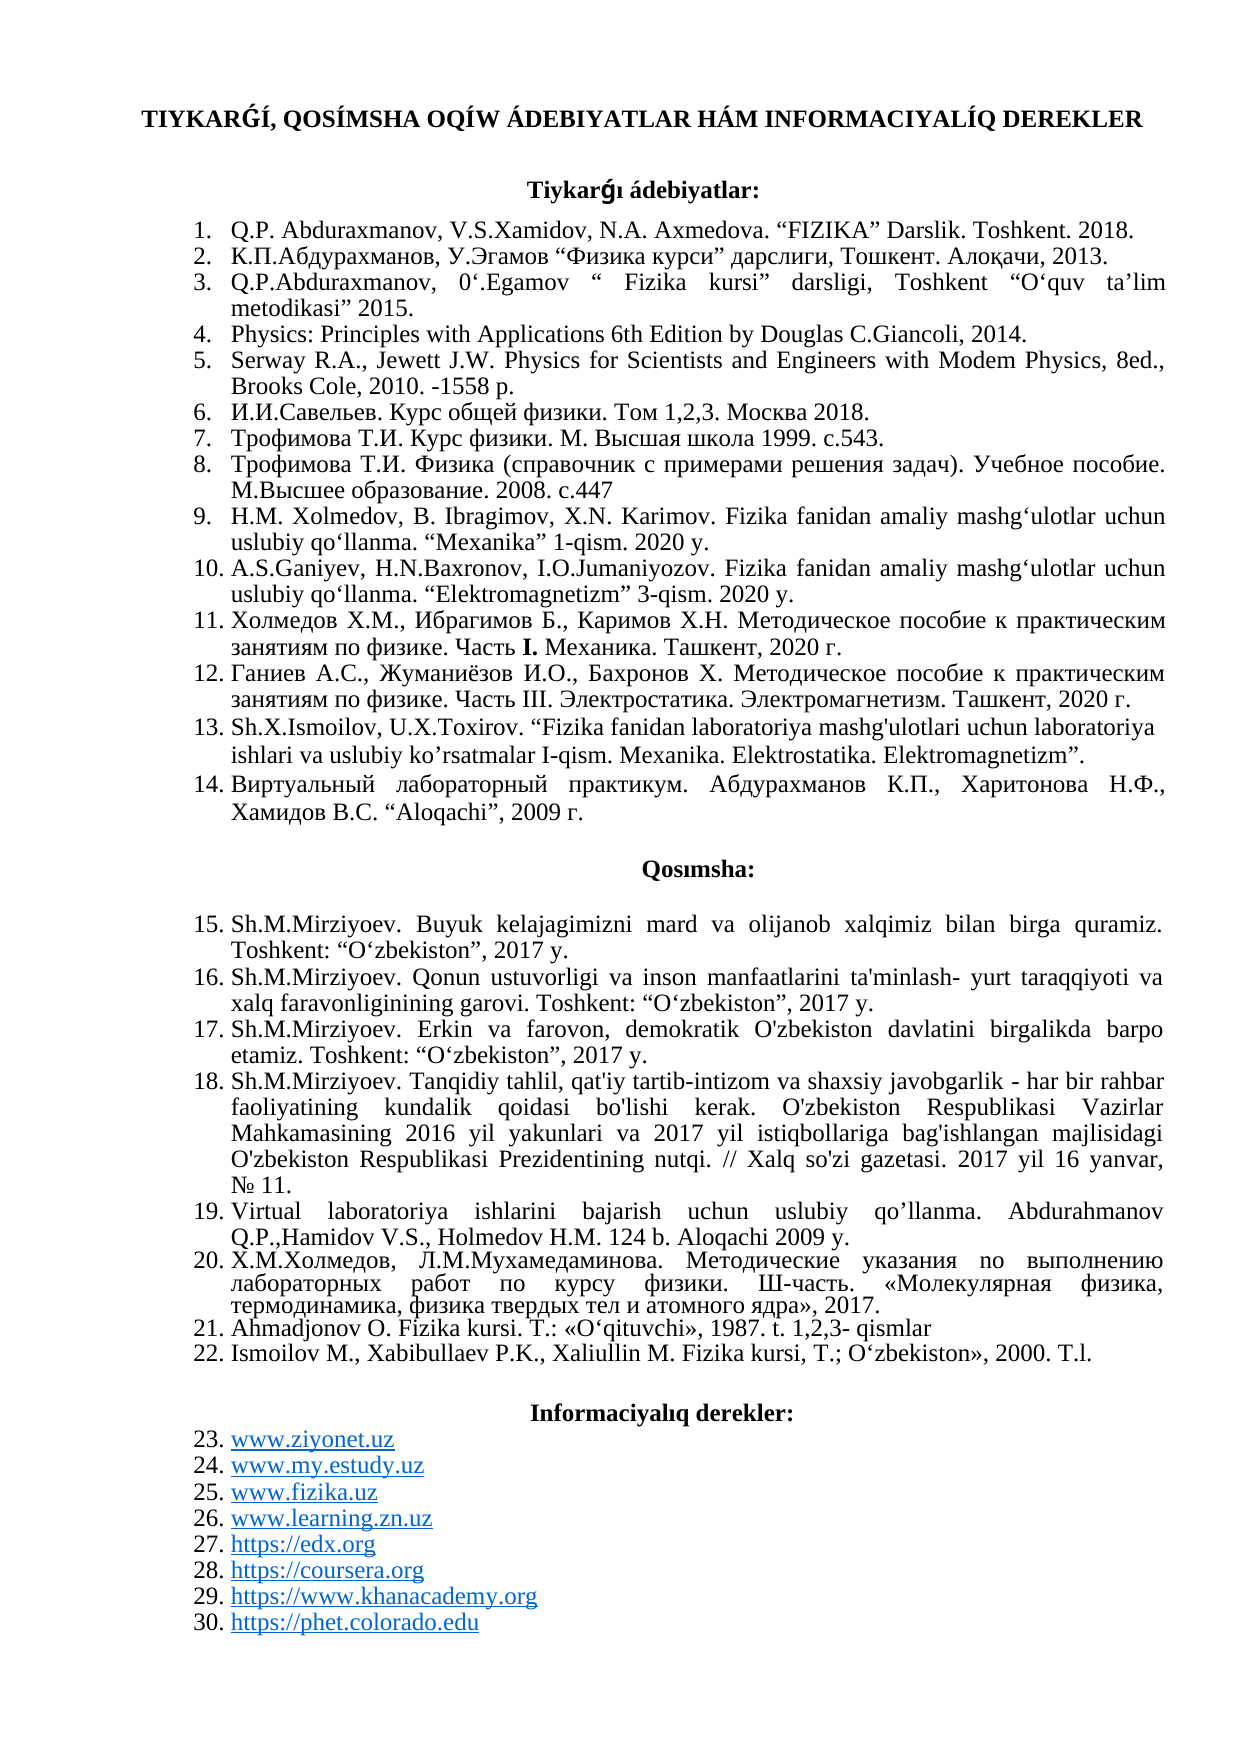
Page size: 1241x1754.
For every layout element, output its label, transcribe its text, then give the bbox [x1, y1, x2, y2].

list Ганиев А.С., Жуманиёзов И.О., Бахронов X. Методическое пособие к практическим занятиям по физике. Часть III. Электростатика. Электромагнетизм. Ташкент, 2020 г. [193, 660, 1166, 712]
list Physics: Principles with Applications 6th Edition by Douglas C.Giancoli, 2014. [193, 322, 1166, 348]
list Холмедов X.M., Ибрагимов Б., Каримов Х.Н. Методическое пособие к практическим занятиям по физике. Часть I. Механика. Ташкент, 2020 г. [193, 608, 1166, 660]
list www.my.estudy.uz [193, 1453, 1166, 1479]
list И.И.Савельев. Курс общей физики. Том 1,2,3. Москва 2018. [193, 400, 1166, 426]
list Ahmadjonov О. Fizika kursi. Т.: «O‘qituvchi», 1987. t. 1,2,3- qismlar [193, 1318, 1166, 1341]
list Sh.M.Mirziyoev. Qonun ustuvorligi va inson manfaatlarini ta'minlash- yurt taraqqiyoti va xalq faravonliginining garovi. Toshkent: “O‘zbekiston”, 2017 y. [193, 964, 1164, 1016]
list Виртуальный лабораторный практикум. Абдурахманов К.П., Харитонова Н.Ф., Хамидов B.C. “Aloqachi”, 2009 г. [193, 769, 1166, 826]
list Q.P.Abduraxmanov, 0‘.Egamov “ Fizika kursi” darsligi, Toshkent “O‘quv ta’lim metodikasi” 2015. [193, 269, 1166, 322]
text Qosımsha: [231, 855, 1166, 883]
text TIYKARǴÍ, QOSÍMSHA OQÍW ÁDEBIYATLAR HÁM INFORMACIYALÍQ DEREKLER [118, 100, 1166, 134]
list Х.М.Холмедов, Л.М.Мухамедаминова. Методические указания no выполнению лабораторных работ по курсу физики. Ш-часть. «Молекулярная физика, термодинамика, физика твердых тел и атомного ядра», 2017. [193, 1251, 1164, 1318]
list https://phet.colorado.edu [193, 1609, 1164, 1636]
list Sh.M.Mirziyoev. Buyuk kelajagimizni mard va olijanob xalqimiz bilan birga quramiz. Toshkent: “O‘zbekiston”, 2017 y. [193, 912, 1164, 964]
list Н.М. Xolmedov, В. Ibragimov, X.N. Karimov. Fizika fanidan amaliy mashg‘ulotlar uchun uslubiy qo‘llanma. “Mexanika” 1-qism. 2020 y. [193, 504, 1166, 556]
list www.learning.zn.uz [193, 1505, 1166, 1531]
list A.S.Ganiyev, H.N.Baxronov, I.O.Jumaniyozov. Fizika fanidan amaliy mashg‘ulotlar uchun uslubiy qo‘llanma. “Elektromagnetizm” 3-qism. 2020 y. [193, 556, 1166, 608]
list https://edx.org [193, 1531, 1166, 1557]
list Ismoilov М., Xabibullaev P.K., Xaliullin M. Fizika kursi, Т.; O‘zbekiston», 2000. T.l. [193, 1341, 1164, 1367]
list https://www.khanacademy.org [193, 1583, 1166, 1609]
list www.fizika.uz [193, 1479, 1166, 1505]
text Informaciyalıq derekler: [158, 1398, 1166, 1427]
list https://coursera.org [193, 1557, 1166, 1583]
list Трофимова Т.И. Физика (справочник с примерами решения задач). Учебное пособие. М.Высшее образование. 2008. с.447 [193, 452, 1166, 504]
text Tiykarǵı ádebiyatlar: [120, 173, 1166, 205]
list К.П.Абдурахманов, У.Эгамов “Физика курси” дарслиги, Тошкент. Алоқачи, 2013. [193, 243, 1166, 269]
list Serway R.A., Jewett J.W. Physics for Scientists and Engineers with Modem Physics, 8ed., Brooks Cole, 2010. -1558 p. [193, 348, 1166, 400]
list www.ziyonet.uz [193, 1427, 1166, 1453]
list Q.P. Abduraxmanov, V.S.Xamidov, N.A. Axmedova. “FIZIKA” Darslik. Toshkent. 2018. [193, 217, 1166, 243]
list Virtual laboratoriya ishlarini bajarish uchun uslubiy qo’llanma. Abdurahmanov Q.P.,Hamidov V.S., Holmedov H.M. 124 b. Aloqachi 2009 y. [193, 1198, 1164, 1251]
list Sh.M.Mirziyoev. Tanqidiy tahlil, qat'iy tartib-intizom va shaxsiy javobgarlik - har bir rahbar faoliyatining kundalik qoidasi bo'lishi kerak. O'zbekiston Respublikasi Vazirlar Mahkamasining 2016 yil yakunlari va 2017 yil istiqbollariga bag'ishlangan majlisidagi O'zbekiston Respublikasi Prezidentining nutqi. // Xalq so'zi gazetasi. 2017 yil 16 yanvar, № 11. [193, 1068, 1164, 1198]
list Sh.M.Mirziyoev. Erkin va farovon, demokratik O'zbekiston davlatini birgalikda barpo etamiz. Toshkent: “O‘zbekiston”, 2017 y. [193, 1016, 1164, 1068]
list Sh.X.Ismoilov, U.X.Toxirov. “Fizika fanidan laboratoriya mashg'ulotlari uchun laboratoriya ishlari va uslubiy ko’rsatmalar I-qism. Mexanika. Elektrostatika. Elektromagnetizm”. [193, 712, 1166, 769]
list Трофимова Т.И. Курс физики. М. Высшая школа 1999. с.543. [193, 426, 1166, 452]
